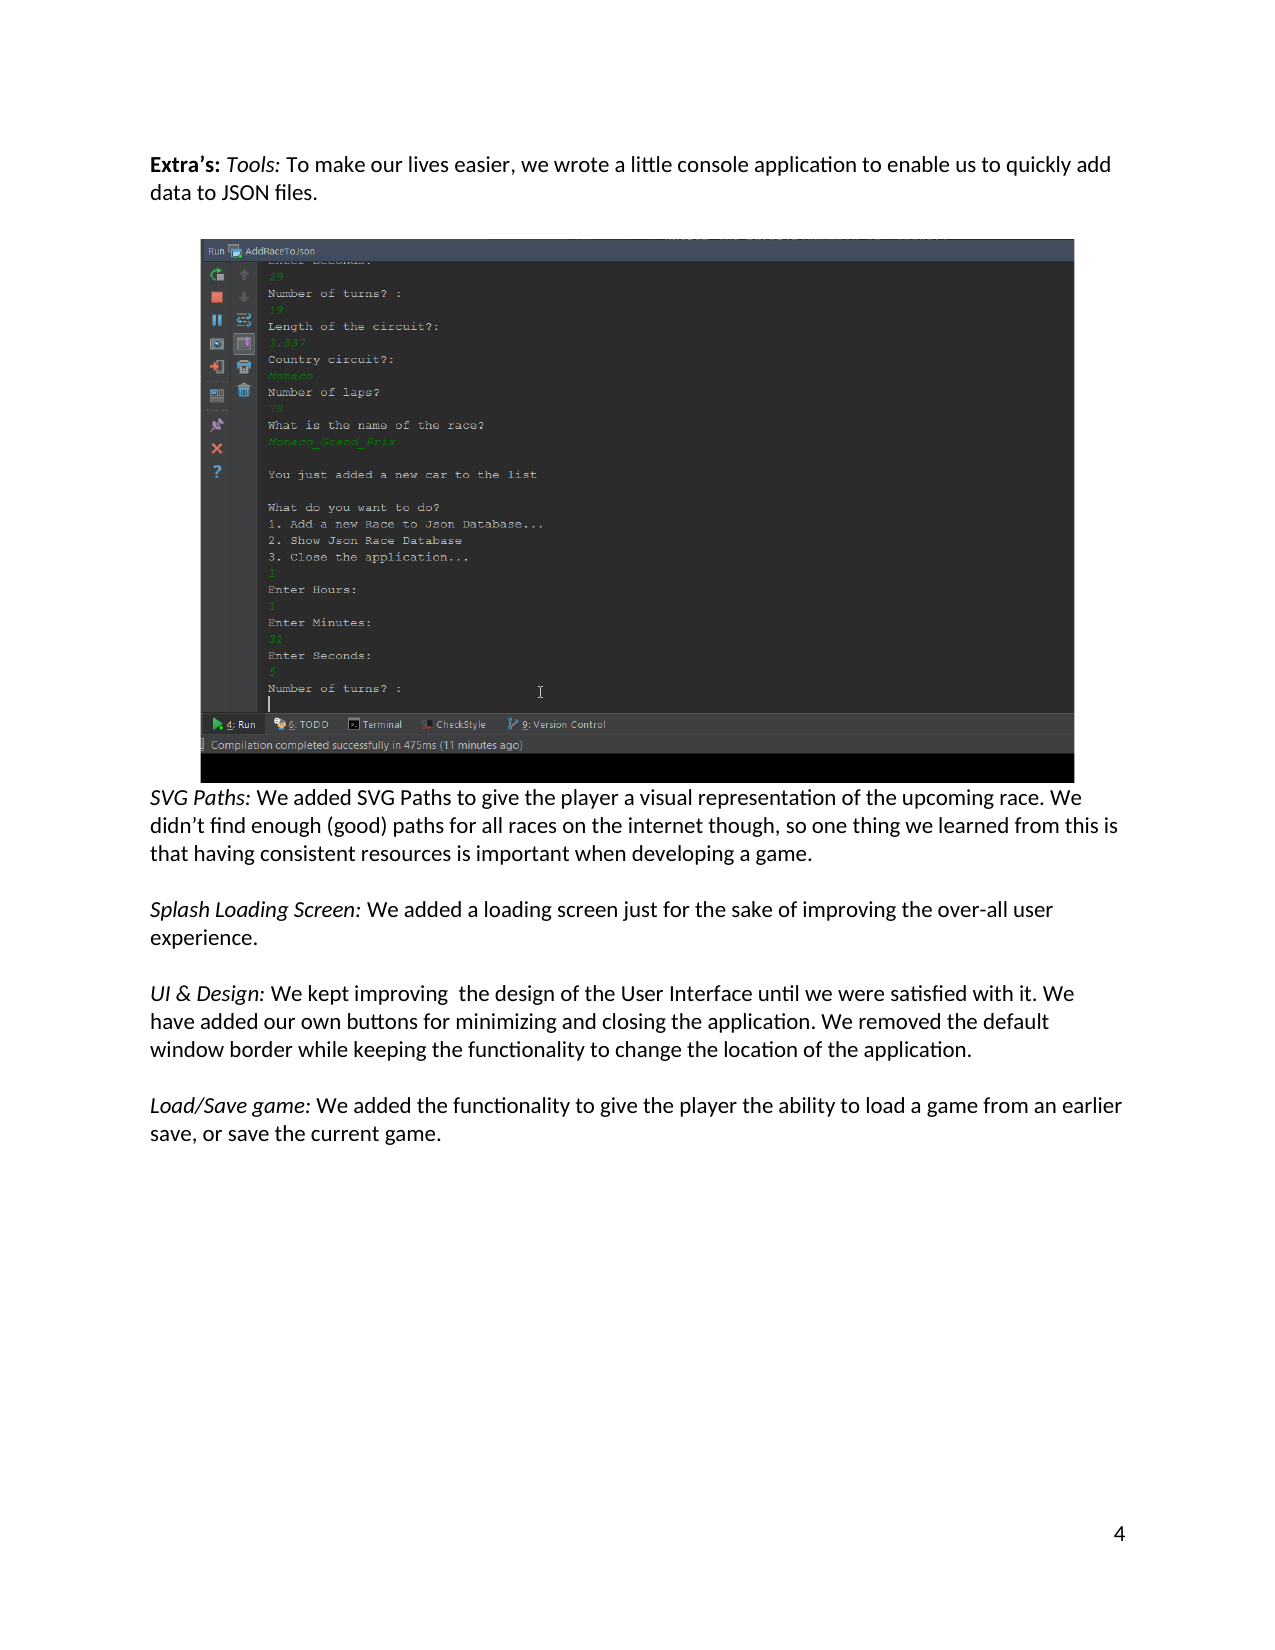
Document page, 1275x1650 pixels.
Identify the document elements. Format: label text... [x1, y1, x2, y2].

text Splash Loading Screen: We added a loading screen just for the sake of improving the over-all user experience. [150, 895, 1125, 951]
text Load/Save game: We added the functionality to give the player the ability to load a game from an earlier save, or save the current game. [150, 1091, 1125, 1147]
picture [200, 239, 1075, 783]
text UI & Design: We kept improving the design of the User Interface until we were satisfied with it. We have added our own buttons for minimizing and closing the application. We removed the default window border while keeping the functionality to change the location of the application. [150, 979, 1125, 1063]
text Extra’s: Tools: To make our lives easier, we wrote a little console application to enable us to quickly add data to JSON files. [150, 150, 1125, 206]
